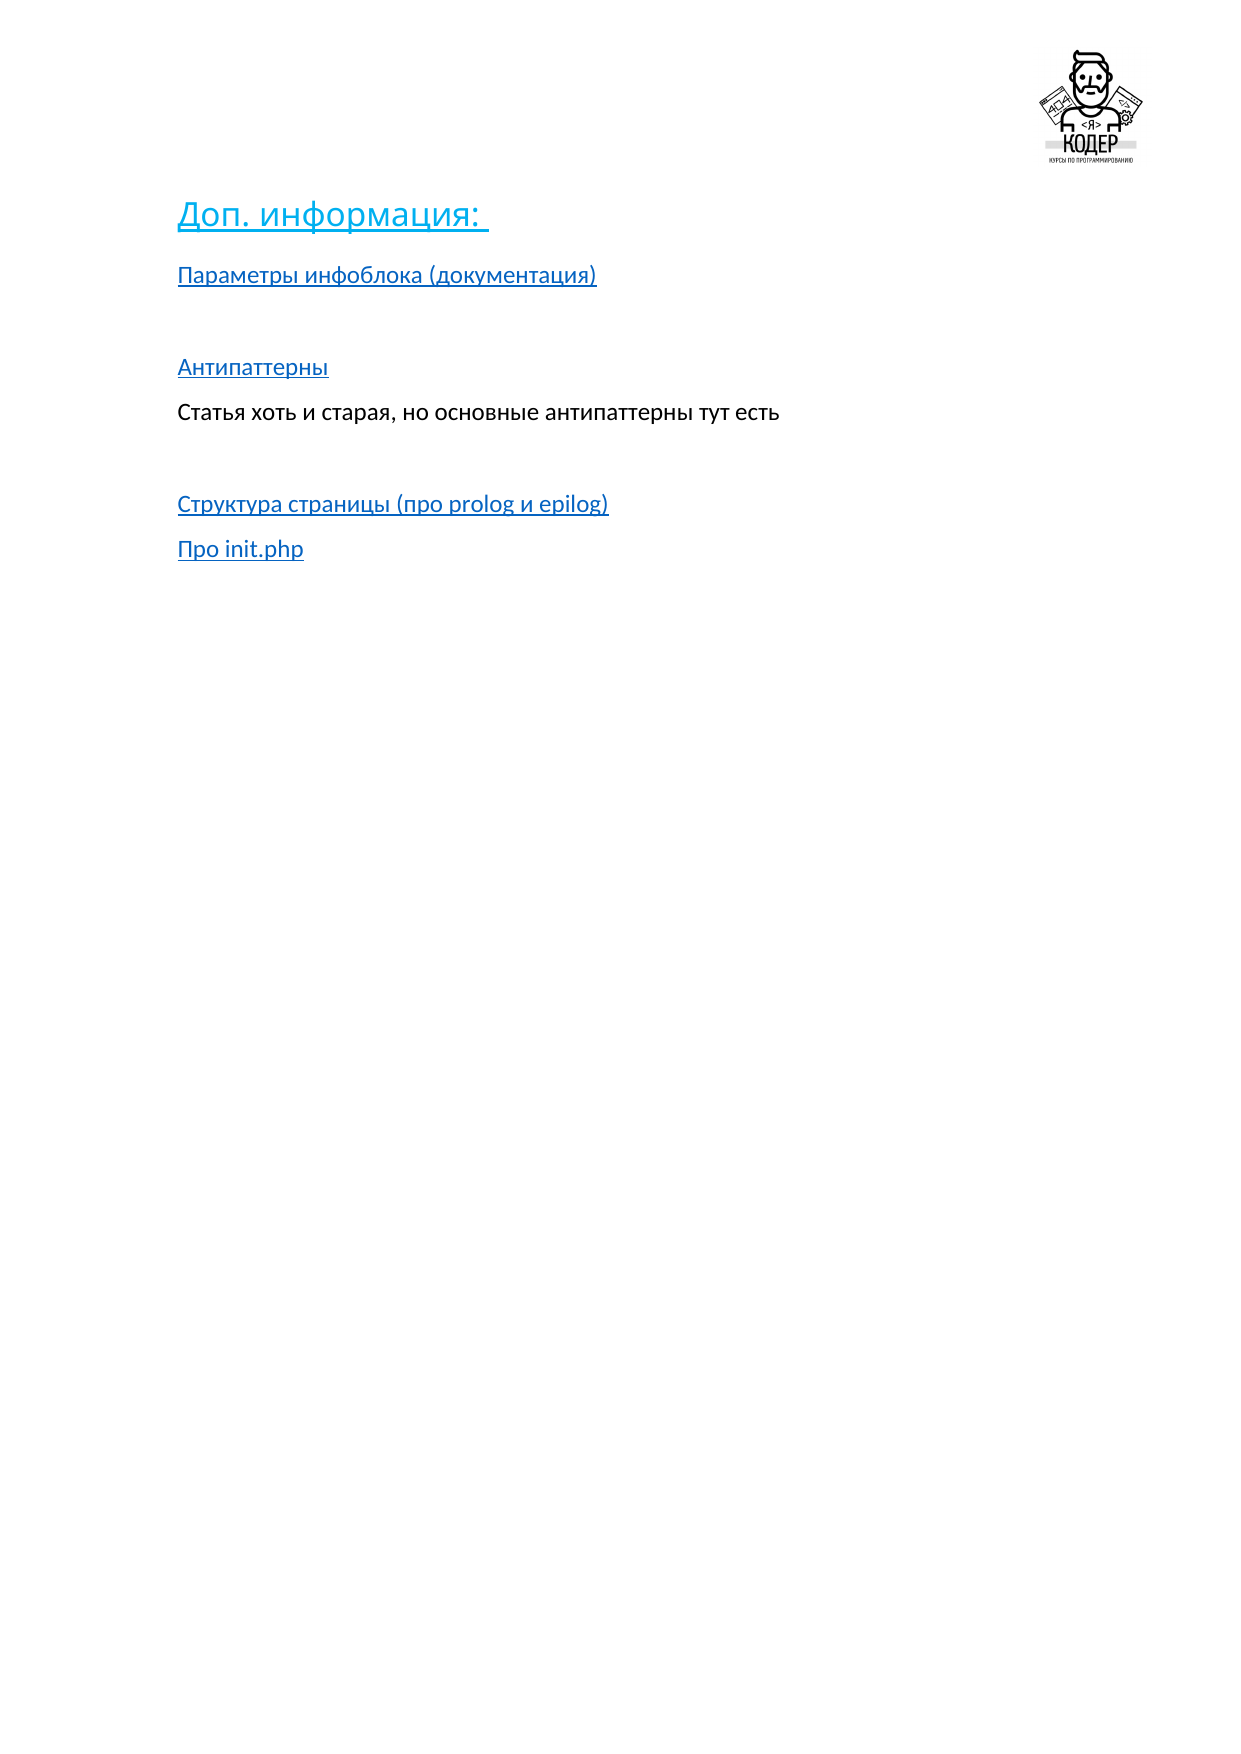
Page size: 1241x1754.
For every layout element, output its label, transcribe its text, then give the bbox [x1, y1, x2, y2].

subtitle Доп. информация: [177, 191, 1152, 237]
text Параметры инфоблока (документация) [177, 259, 1152, 290]
text Статья хоть и старая, но основные антипаттерны тут есть [177, 396, 1152, 427]
picture [1032, 47, 1152, 167]
text Антипаттерны [177, 351, 1152, 381]
text Структура страницы (про prolog и epilog) [177, 488, 1152, 518]
text Про init.php [177, 534, 1152, 564]
